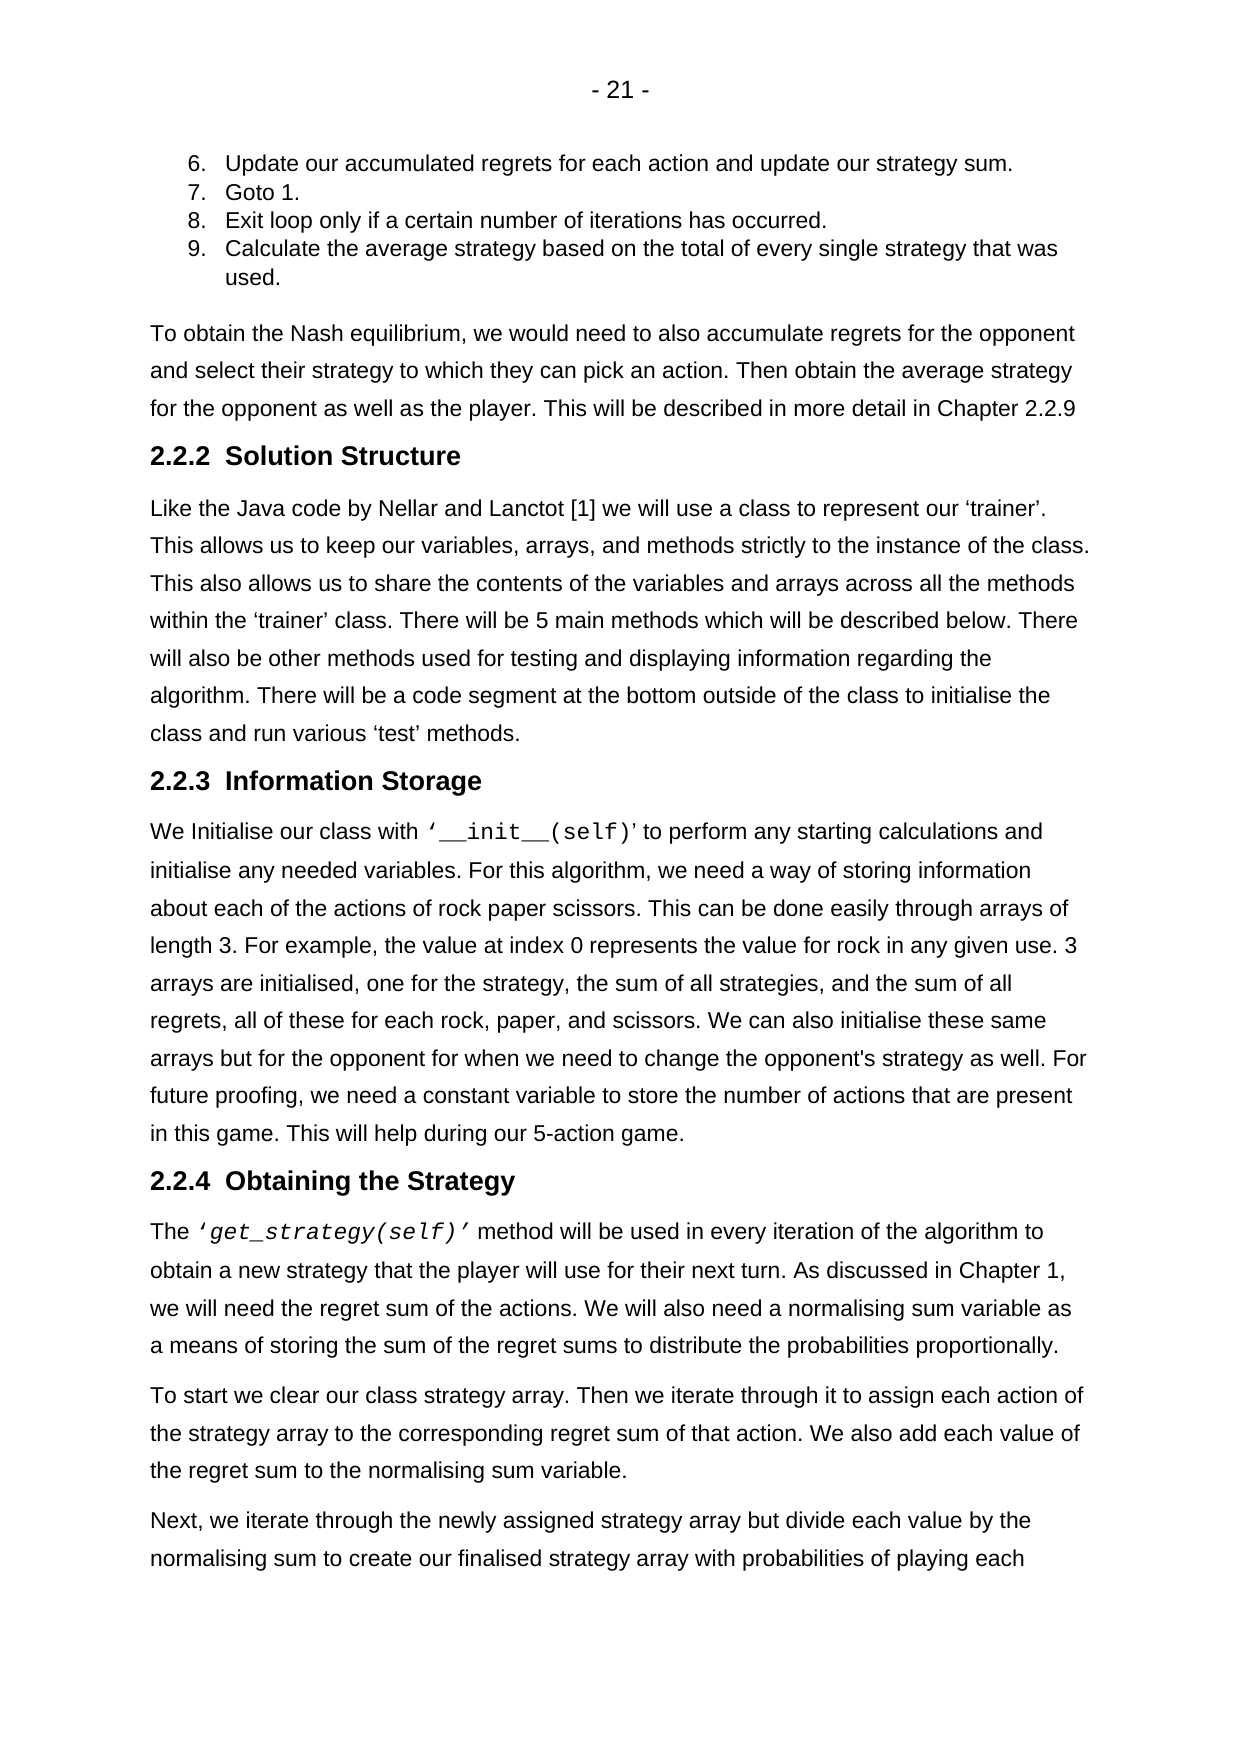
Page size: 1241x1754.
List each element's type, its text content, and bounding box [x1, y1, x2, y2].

subtitle Information Storage [150, 759, 1090, 796]
subtitle Obtaining the Strategy [150, 1159, 1090, 1196]
text We Initialise our class with ‘__init__(self)’ to perform any starting calculations and initialise any needed variables. For this algorithm, we need a way of storing information about each of the actions of rock paper scissors. This can be done easily through arrays of length 3. For example, the value at index 0 represents the value for rock in any given use. 3 arrays are initialised, one for the strategy, the sum of all strategies, and the sum of all regrets, all of these for each rock, paper, and scissors. We can also initialise these same arrays but for the opponent for when we need to change the opponent's strategy as well. For future proofing, we need a constant variable to store the number of actions that are present in this game. This will help during our 5-action game. [150, 809, 1090, 1146]
text To start we clear our class strategy array. Then we iterate through it to assign each action of the strategy array to the corresponding regret sum of that action. We also add each value of the regret sum to the normalising sum variable. [150, 1371, 1090, 1484]
subtitle Solution Structure [150, 434, 1090, 471]
text The ‘get_strategy(self)’ method will be used in every iteration of the algorithm to obtain a new strategy that the player will use for their next turn. As discussed in Chapter 1, we will need the regret sum of the actions. We will also need a normalising sum variable as a means of storing the sum of the regret sums to distribute the probabilities proportionally. [150, 1209, 1090, 1359]
list Calculate the average strategy based on the total of every single strategy that was used. [187, 235, 1090, 290]
list Update our accumulated regrets for each action and update our strategy sum. [187, 150, 1090, 176]
list Exit loop only if a certain number of iterations has occurred. [187, 207, 1090, 233]
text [150, 1496, 1090, 1571]
text Like the Java code by Nellar and Lanctot [1] we will use a class to represent our ‘trainer’. This allows us to keep our variables, arrays, and methods strictly to the instance of the class. This also allows us to share the contents of the variables and arrays across all the methods within the ‘trainer’ class. There will be 5 main methods which will be described below. There will also be other methods used for testing and displaying information regarding the algorithm. There will be a code segment at the bottom outside of the class to initialise the class and run various ‘test’ methods. [150, 484, 1090, 746]
text To obtain the Nash equilibrium, we would need to also accumulate regrets for the opponent and select their strategy to which they can pick an action. Then obtain the average strategy for the opponent as well as the player. This will be described in more detail in Chapter 2.2.9 [150, 309, 1090, 421]
list Goto 1. [187, 178, 1090, 205]
